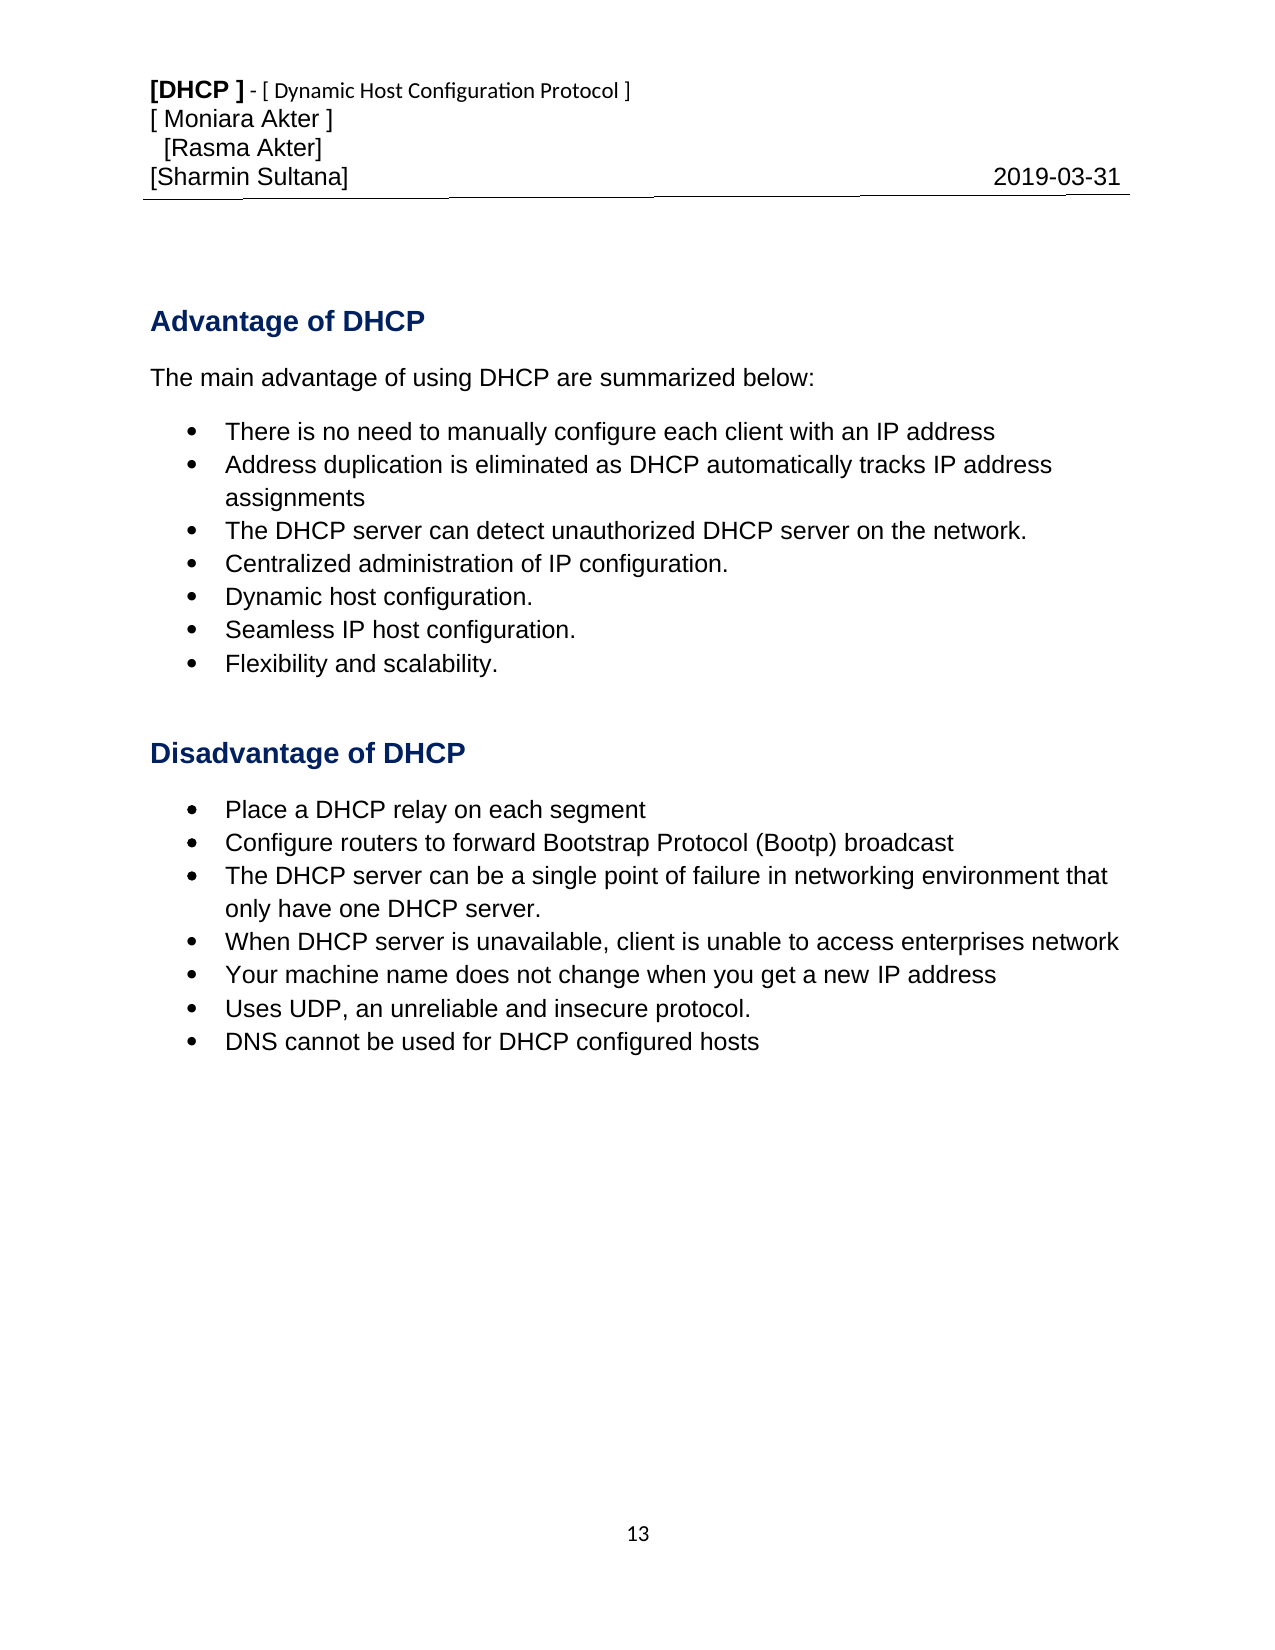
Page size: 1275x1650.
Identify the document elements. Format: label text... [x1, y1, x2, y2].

list Dynamic host configuration. [187, 582, 1125, 611]
list Uses UDP, an unreliable and insecure protocol. [187, 994, 1125, 1022]
list The DHCP server can detect unauthorized DHCP server on the network. [187, 516, 1125, 545]
text Advantage of DHCP [150, 304, 1125, 337]
list Your machine name does not change when you get a new IP address [187, 961, 1125, 989]
list There is no need to manually configure each client with an IP address [187, 417, 1125, 446]
text Disadvantage of DHCP [150, 736, 1125, 769]
list DNS cannot be used for DHCP configured hosts [187, 1027, 1125, 1056]
list The DHCP server can be a single point of failure in networking environment that only have one DHCP server. [187, 861, 1125, 923]
list Place a DHCP relay on each segment [187, 795, 1125, 824]
list Configure routers to forward Bootstrap Protocol (Bootp) broadcast [187, 828, 1125, 857]
list When DHCP server is unavailable, client is unable to access enterprises network [187, 927, 1125, 956]
list Centralized administration of IP configuration. [187, 549, 1125, 578]
list Address duplication is eliminated as DHCP automatically tracks IP address assignments [187, 450, 1125, 512]
list Seamless IP host configuration. [187, 616, 1125, 644]
list Flexibility and scalability. [187, 649, 1125, 677]
text The main advantage of using DHCP are summarized below: [150, 363, 1125, 392]
